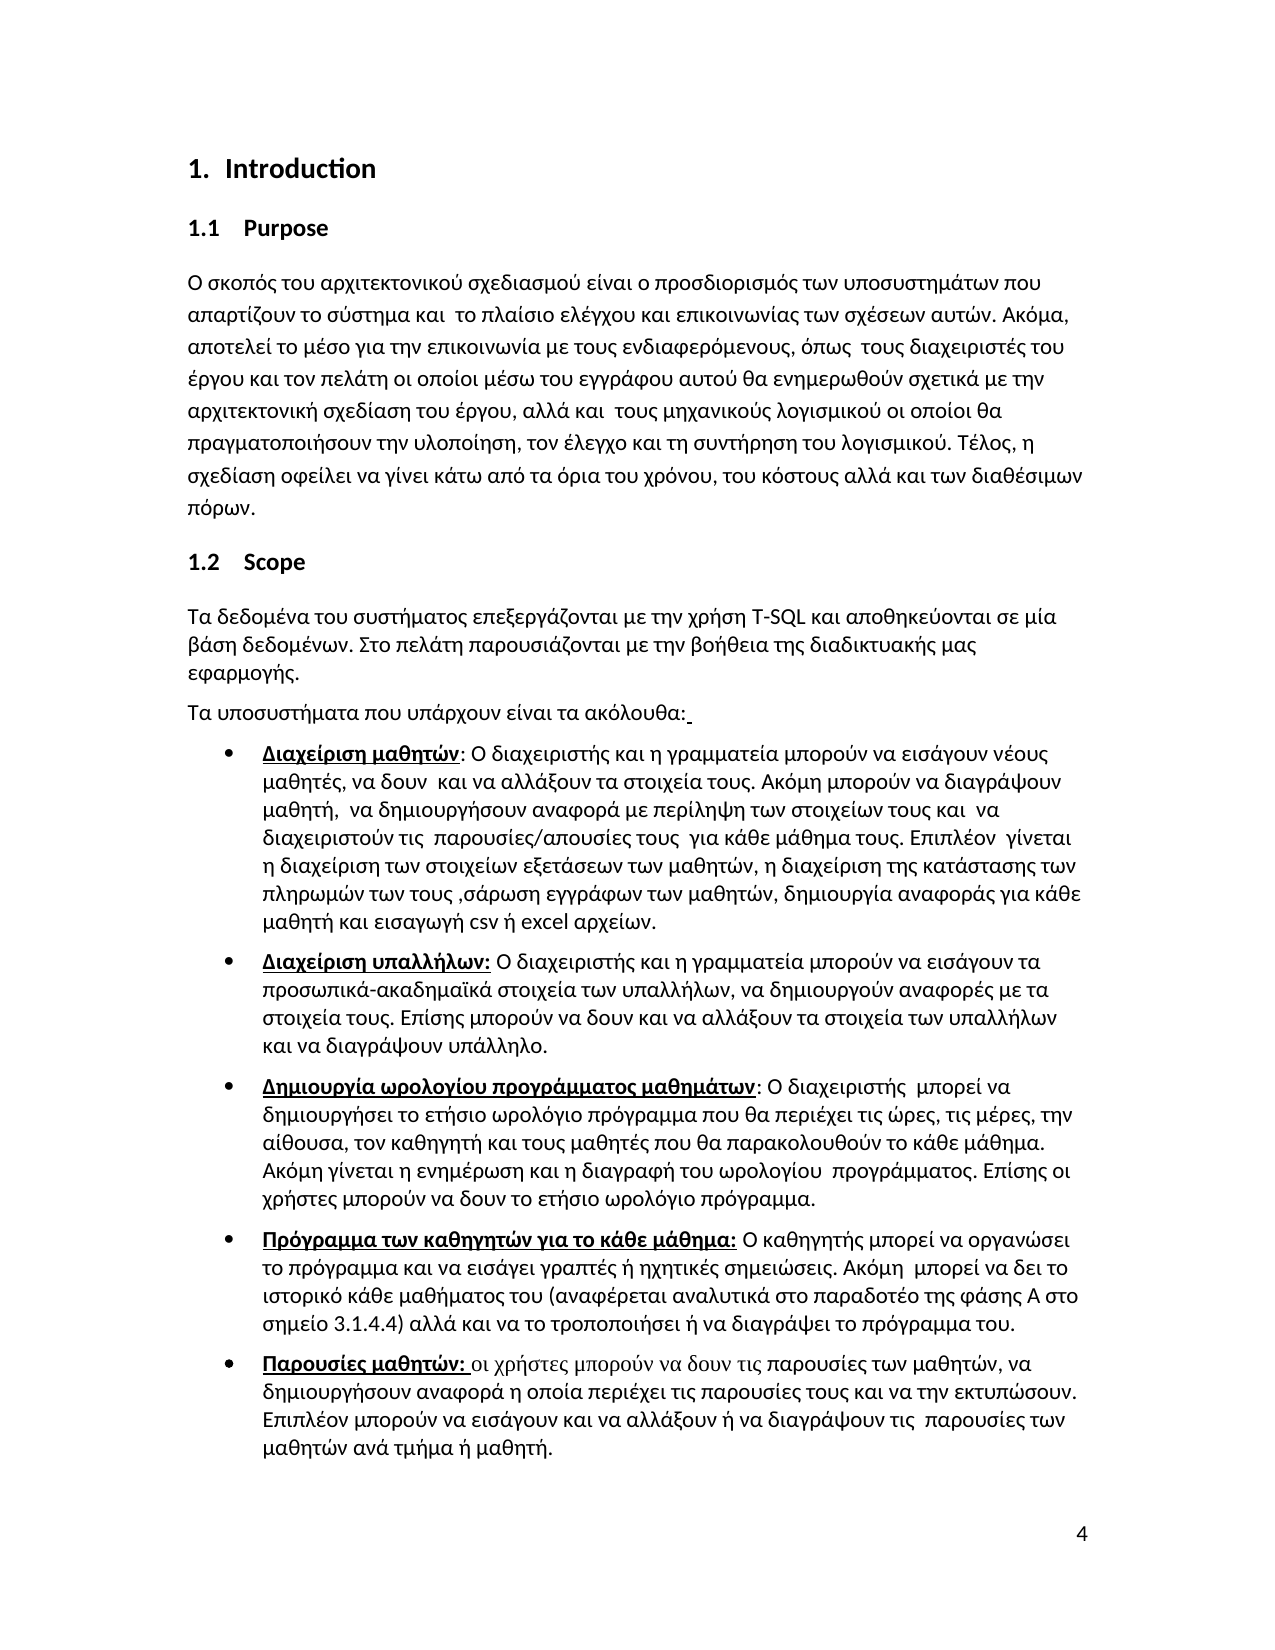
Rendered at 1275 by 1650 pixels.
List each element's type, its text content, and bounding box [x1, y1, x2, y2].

subtitle Purpose [187, 212, 1087, 242]
list Διαχείριση μαθητών: Ο διαχειριστής και η γραμματεία μπορούν να εισάγουν νέους μαθητές, να δουν και να αλλάξουν τα στοιχεία τους. Ακόμη μπορούν να διαγράψουν μαθητή, να δημιουργήσουν αναφορά με περίληψη των στοιχείων τους και να διαχειριστούν τις παρουσίες/απουσίες τους για κάθε μάθημα τους. Επιπλέον γίνεται η διαχείριση των στοιχείων εξετάσεων των μαθητών, η διαχείριση της κατάστασης των πληρωμών των τους ,σάρωση εγγράφων των μαθητών, δημιουργία αναφοράς για κάθε μαθητή και εισαγωγή csv ή excel αρχείων. [225, 739, 1087, 935]
list Παρουσίες μαθητών: οι χρήστες μπορούν να δουν τις παρουσίες των μαθητών, να δημιουργήσουν αναφορά η οποία περιέχει τις παρουσίες τους και να την εκτυπώσουν. Επιπλέον μπορούν να εισάγουν και να αλλάξουν ή να διαγράψουν τις παρουσίες των μαθητών ανά τμήμα ή μαθητή. [225, 1349, 1087, 1461]
subtitle Scope [187, 546, 1087, 576]
text Ο σκοπός του αρχιτεκτονικού σχεδιασμού είναι ο προσδιορισμός των υποσυστημάτων που απαρτίζουν το σύστημα και το πλαίσιο ελέγχου και επικοινωνίας των σχέσεων αυτών. Ακόμα, αποτελεί το μέσο για την επικοινωνία με τους ενδιαφερόμενους, όπως τους διαχειριστές του έργου και τον πελάτη οι οποίοι μέσω του εγγράφου αυτού θα ενημερωθούν σχετικά με την αρχιτεκτονική σχεδίαση του έργου, αλλά και τους μηχανικούς λογισμικού οι οποίοι θα πραγματοποιήσουν την υλοποίηση, τον έλεγχο και τη συντήρηση του λογισμικού. Τέλος, η σχεδίαση οφείλει να γίνει κάτω από τα όρια του χρόνου, του κόστους αλλά και των διαθέσιμων πόρων. [187, 268, 1087, 521]
list Δημιουργία ωρολογίου προγράμματος μαθημάτων: Ο διαχειριστής μπορεί να δημιουργήσει το ετήσιο ωρολόγιο πρόγραμμα που θα περιέχει τις ώρες, τις μέρες, την αίθουσα, τον καθηγητή και τους μαθητές που θα παρακολουθούν το κάθε μάθημα. Ακόμη γίνεται η ενημέρωση και η διαγραφή του ωρολογίου προγράμματος. Επίσης οι χρήστες μπορούν να δουν το ετήσιο ωρολόγιο πρόγραμμα. [225, 1072, 1087, 1212]
text Τα υποσυστήματα που υπάρχουν είναι τα ακόλουθα: [187, 698, 1087, 726]
list Πρόγραμμα των καθηγητών για το κάθε μάθημα: Ο καθηγητής μπορεί να οργανώσει το πρόγραμμα και να εισάγει γραπτές ή ηχητικές σημειώσεις. Ακόμη μπορεί να δει το ιστορικό κάθε μαθήματος του (αναφέρεται αναλυτικά στο παραδοτέο της φάσης Α στο σημείο 3.1.4.4) αλλά και να το τροποποιήσει ή να διαγράψει το πρόγραμμα του. [225, 1225, 1087, 1337]
subtitle Introduction [187, 150, 1087, 186]
list Διαχείριση υπαλλήλων: Ο διαχειριστής και η γραμματεία μπορούν να εισάγουν τα προσωπικά-ακαδημαϊκά στοιχεία των υπαλλήλων, να δημιουργούν αναφορές με τα στοιχεία τους. Επίσης μπορούν να δουν και να αλλάξουν τα στοιχεία των υπαλλήλων και να διαγράψουν υπάλληλο. [225, 947, 1087, 1059]
text Τα δεδομένα του συστήματος επεξεργάζονται με την χρήση T-SQL και αποθηκεύονται σε μία βάση δεδομένων. Στο πελάτη παρουσιάζονται με την βοήθεια της διαδικτυακής μας εφαρμογής. [187, 602, 1087, 686]
